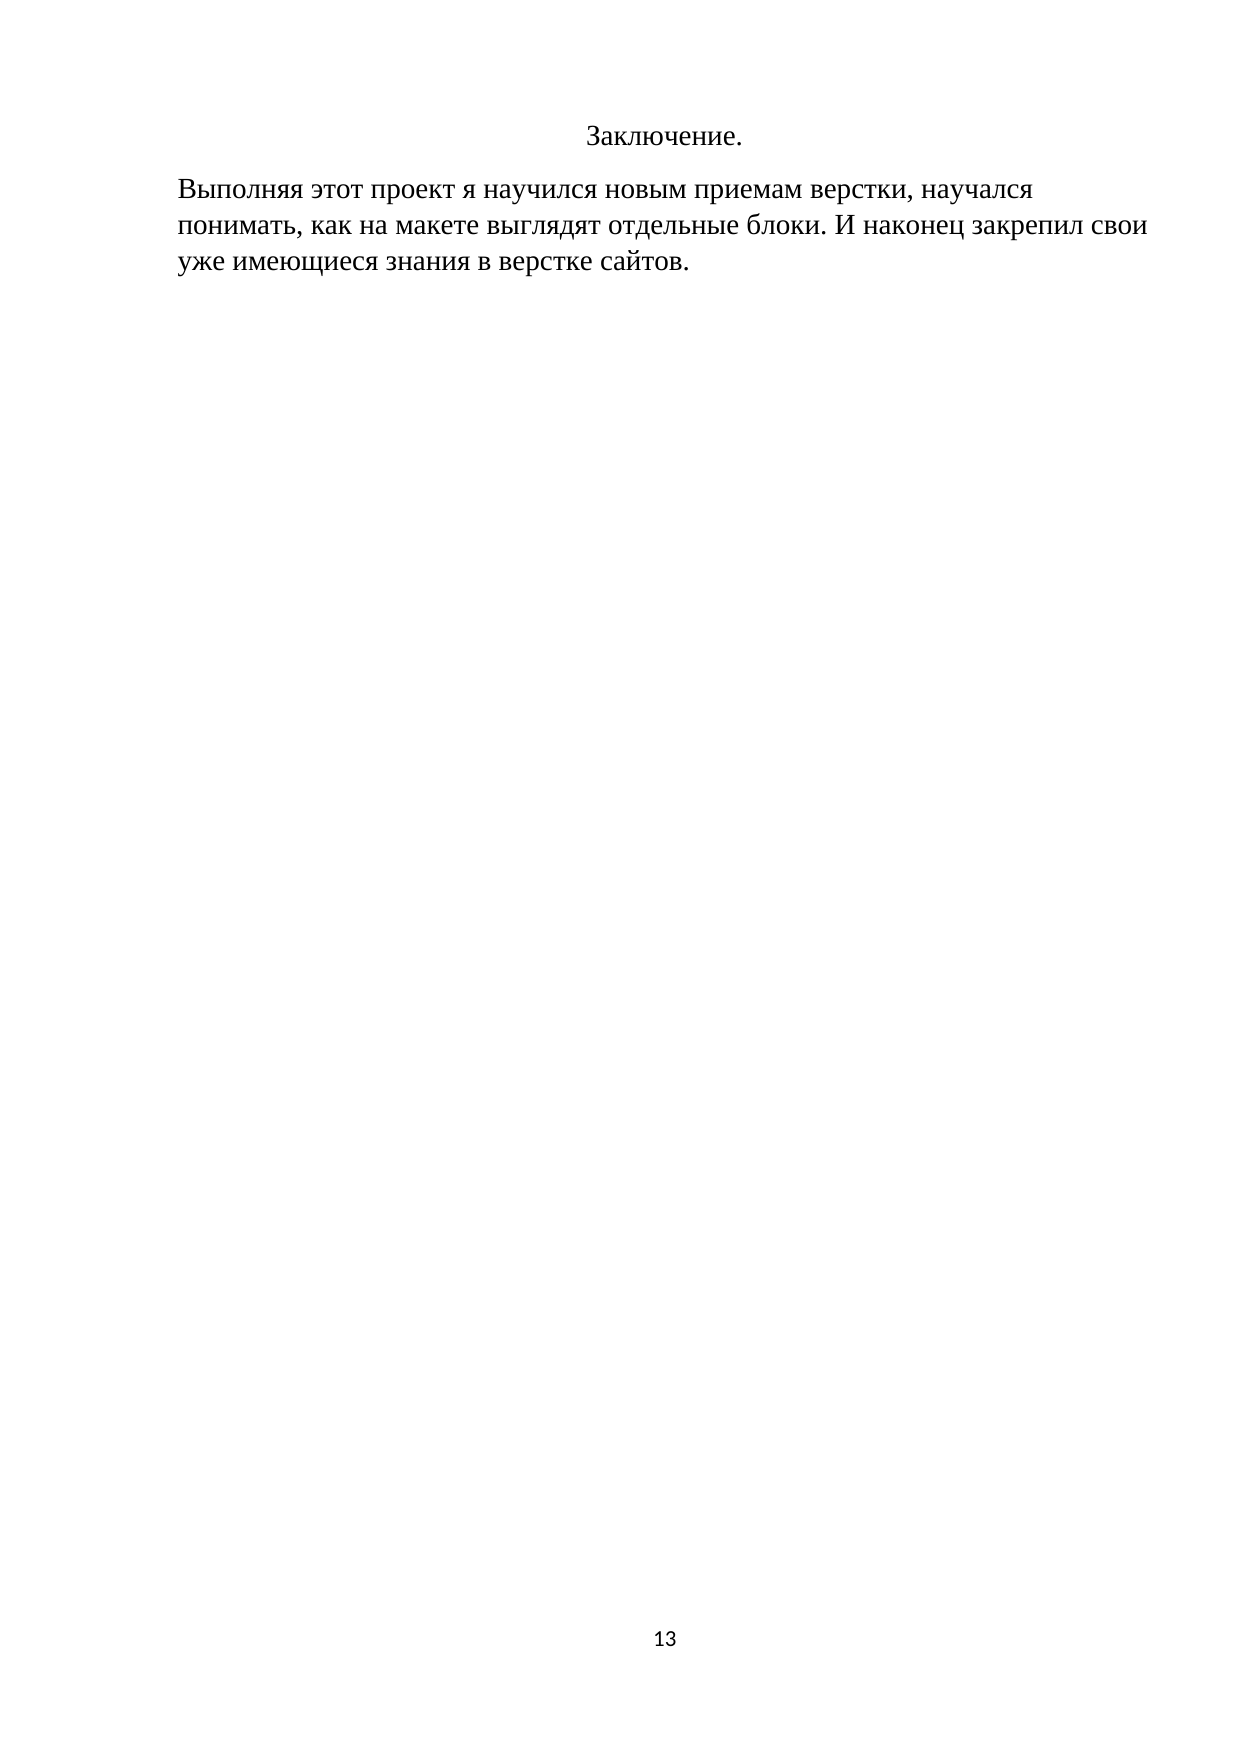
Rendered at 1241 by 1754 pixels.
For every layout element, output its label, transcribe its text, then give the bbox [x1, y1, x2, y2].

text Выполняя этот проект я научился новым приемам верстки, научался понимать, как на макете выглядят отдельные блоки. И наконец закрепил свои уже имеющиеся знания в верстке сайтов. [177, 171, 1152, 277]
text Заключение. [177, 118, 1152, 152]
